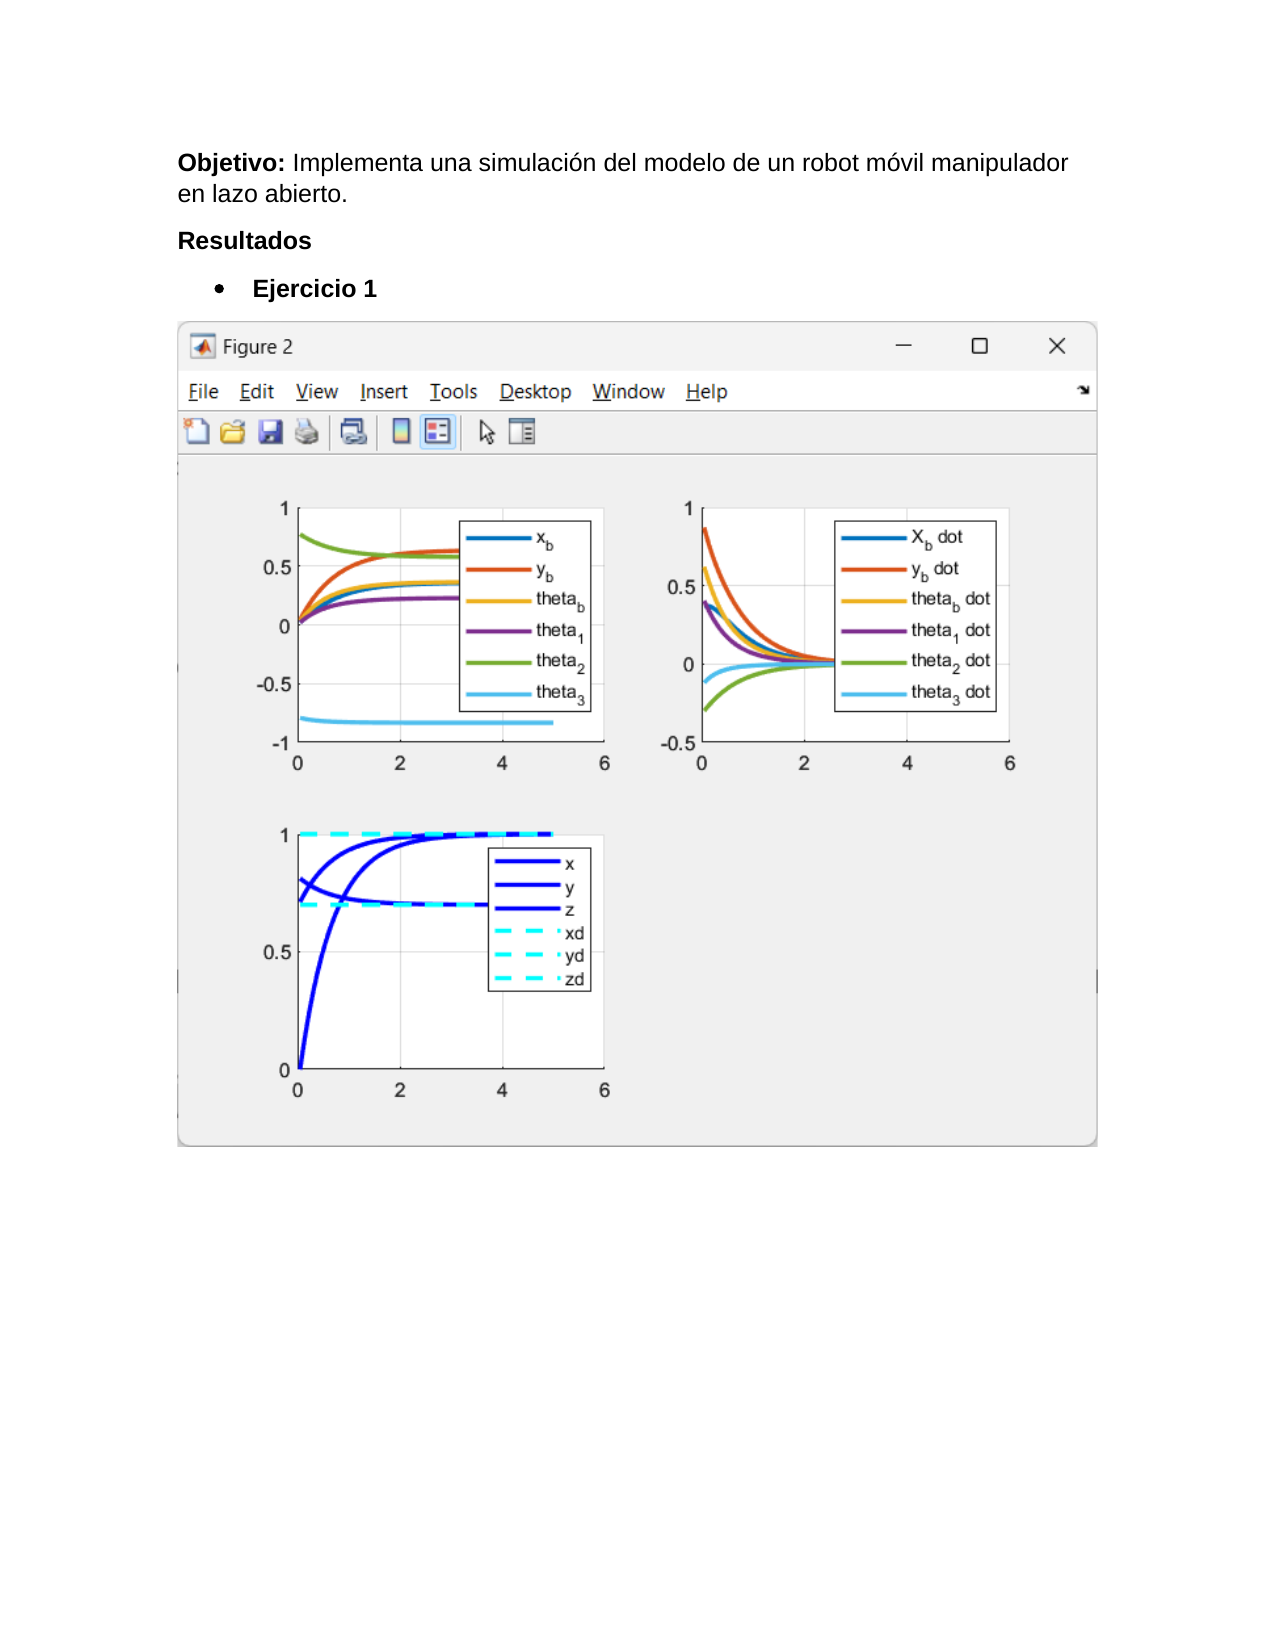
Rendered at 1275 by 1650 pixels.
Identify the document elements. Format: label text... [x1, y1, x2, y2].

text Objetivo: Implementa una simulación del modelo de un robot móvil manipulador en lazo abierto. [177, 148, 1098, 207]
list Ejercicio 1 [215, 274, 1098, 303]
text Resultados [177, 226, 1098, 255]
picture [177, 321, 1098, 1147]
